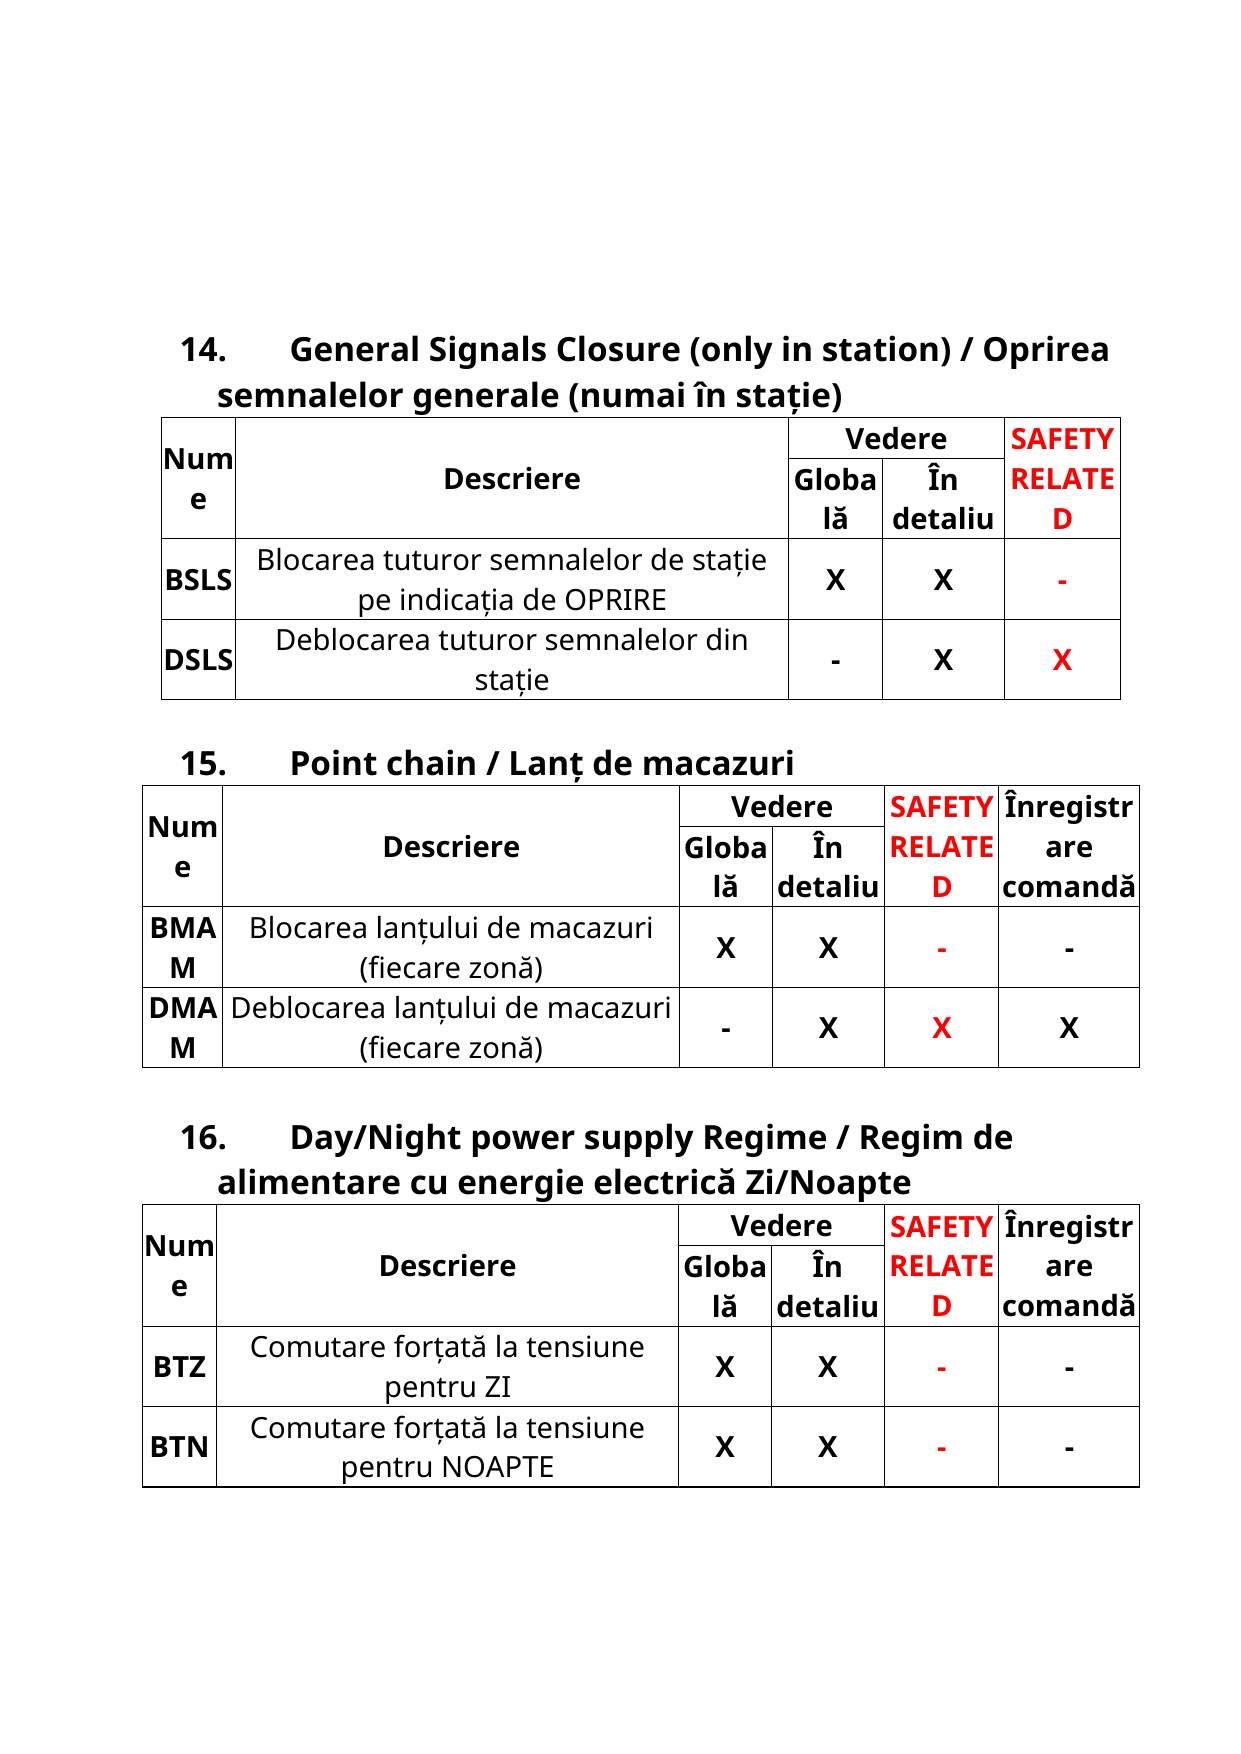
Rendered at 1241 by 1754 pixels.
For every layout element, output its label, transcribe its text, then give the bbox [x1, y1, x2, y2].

table_cell Deblocarea tuturor semnalelor din stație [236, 620, 788, 699]
table_cell În detaliu [883, 459, 1004, 538]
table_cell În detaliu [772, 1246, 884, 1326]
table_cell Comutare forțată la tensiune pentru NOAPTE [217, 1407, 678, 1486]
table_cell - [1005, 539, 1120, 618]
list General Signals Closure (only in station) / Oprirea semnalelor generale (numai în stație) [179, 326, 1140, 417]
table_header Nume [162, 418, 235, 538]
table_cell - [885, 1327, 998, 1406]
table_header Vedere [789, 418, 1004, 458]
table_cell X [885, 988, 998, 1067]
table_cell BMAM [143, 907, 222, 987]
table_cell Globală [680, 827, 772, 906]
table_header Descriere [236, 418, 788, 538]
table_header Descriere [223, 786, 679, 906]
table_cell Blocarea tuturor semnalelor de stație pe indicația de OPRIRE [236, 539, 788, 618]
table_cell X [679, 1327, 771, 1406]
table_cell - [999, 907, 1139, 987]
table_cell X [680, 907, 772, 987]
table_cell X [999, 988, 1139, 1067]
table_cell X [772, 1327, 884, 1406]
table_cell - [999, 1407, 1139, 1486]
table_cell - [680, 988, 772, 1067]
table_cell În detaliu [773, 827, 884, 906]
table_header SAFETY RELATED [885, 1205, 998, 1326]
table_cell Globală [679, 1246, 771, 1326]
table_cell X [772, 1407, 884, 1486]
table_cell BSLS [162, 539, 235, 618]
table_cell X [883, 620, 1004, 699]
table_cell DSLS [162, 620, 235, 699]
table_header Înregistrare comandă [999, 786, 1139, 906]
table_cell DMAM [143, 988, 222, 1067]
table_cell X [679, 1407, 771, 1486]
table_cell Blocarea lanțului de macazuri (fiecare zonă) [223, 907, 679, 987]
table_cell X [789, 539, 882, 618]
list Day/Night power supply Regime / Regim de alimentare cu energie electrică Zi/Noapte [179, 1113, 1140, 1204]
table_header Nume [143, 1205, 216, 1326]
table_cell BTN [143, 1407, 216, 1486]
table_header Vedere [680, 786, 884, 826]
table_header SAFETY RELATED [885, 786, 998, 906]
table_header SAFETY RELATED [1005, 418, 1120, 538]
table_header Înregistrare comandă [999, 1205, 1139, 1326]
table_header Nume [143, 786, 222, 906]
table_cell - [999, 1327, 1139, 1406]
table_cell Comutare forțată la tensiune pentru ZI [217, 1327, 678, 1406]
table_cell Globală [789, 459, 882, 538]
table_cell BTZ [143, 1327, 216, 1406]
table_cell X [883, 539, 1004, 618]
table_header Vedere [679, 1205, 884, 1245]
table_cell Deblocarea lanțului de macazuri (fiecare zonă) [223, 988, 679, 1067]
list Point chain / Lanț de macazuri [179, 740, 1140, 785]
table_cell - [885, 907, 998, 987]
table_header Descriere [217, 1205, 678, 1326]
table_cell - [789, 620, 882, 699]
table_cell X [773, 907, 884, 987]
table_cell X [1005, 620, 1120, 699]
table_cell X [773, 988, 884, 1067]
table_cell - [885, 1407, 998, 1486]
